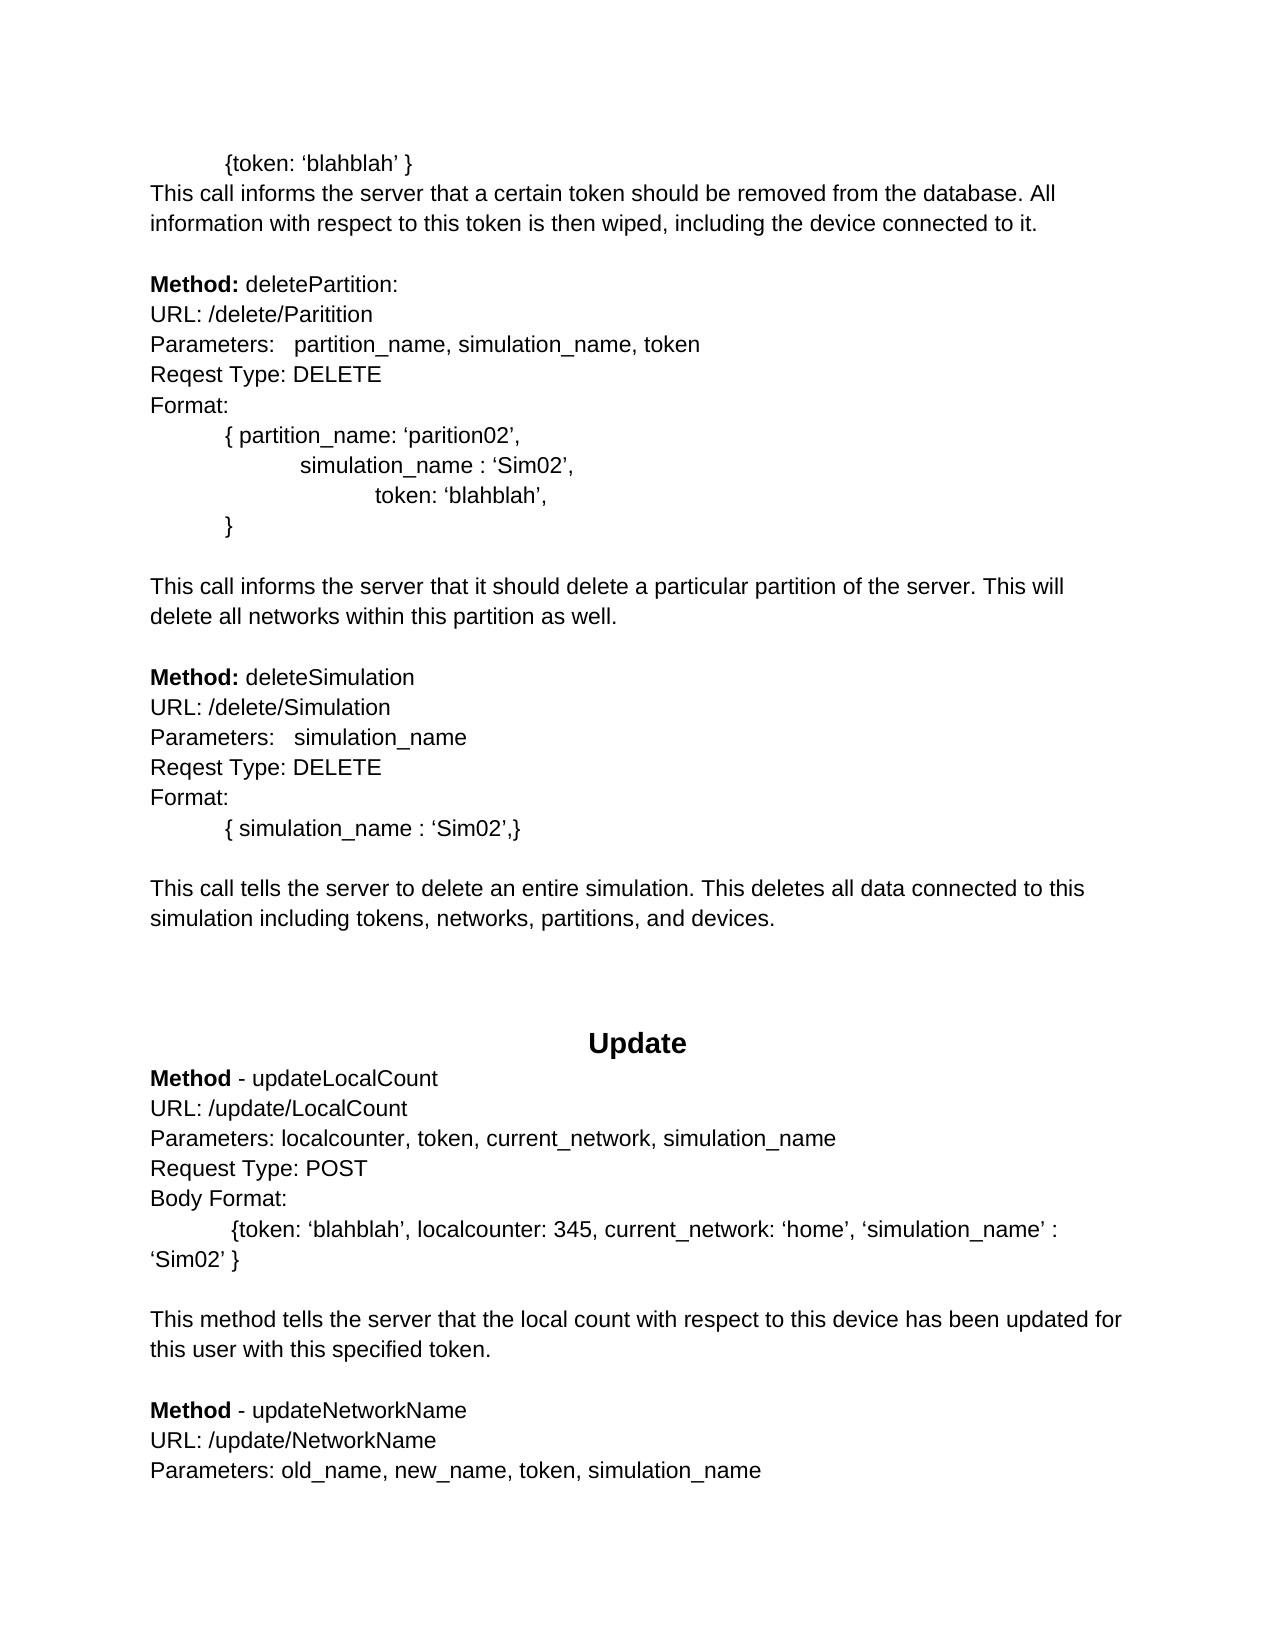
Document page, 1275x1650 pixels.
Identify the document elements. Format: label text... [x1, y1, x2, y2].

text This call informs the server that a certain token should be removed from the database. All information with respect to this token is then wiped, including the device connected to it. [150, 180, 1125, 237]
text simulation_name : ‘Sim02’, [225, 452, 1125, 478]
text URL: /delete/Simulation [150, 694, 1125, 720]
text Method: deleteSimulation [150, 663, 1125, 690]
text { partition_name: ‘parition02’, [150, 422, 1125, 448]
text Parameters: localcounter, token, current_network, simulation_name [150, 1125, 1125, 1151]
text {token: ‘blahblah’ } [150, 150, 1125, 176]
text URL: /update/LocalCount [150, 1095, 1125, 1121]
text Parameters: simulation_name [150, 724, 1125, 750]
text {token: ‘blahblah’, localcounter: 345, current_network: ‘home’, ‘simulation_name’ : ‘Sim02’ } [150, 1216, 1125, 1272]
text } [150, 512, 1125, 539]
text This call informs the server that it should delete a particular partition of the server. This will delete all networks within this partition as well. [150, 573, 1125, 629]
text Method - updateLocalCount [150, 1064, 1125, 1091]
text { simulation_name : ‘Sim02’,} [150, 814, 1125, 841]
text Parameters: partition_name, simulation_name, token [150, 331, 1125, 358]
text This method tells the server that the local count with respect to this device has been updated for this user with this specified token. [150, 1306, 1125, 1363]
text Format: [150, 392, 1125, 418]
text Reqest Type: DELETE [150, 754, 1125, 781]
text token: ‘blahblah’, [300, 482, 1125, 509]
text Update [150, 1026, 1125, 1059]
text Parameters: old_name, new_name, token, simulation_name [150, 1457, 1125, 1484]
text This call tells the server to delete an entire simulation. This deletes all data connected to this simulation including tokens, networks, partitions, and devices. [150, 875, 1125, 932]
text Method: deletePartition: [150, 271, 1125, 297]
text Request Type: POST [150, 1155, 1125, 1182]
text URL: /delete/Paritition [150, 301, 1125, 327]
text Method - updateNetworkName [150, 1397, 1125, 1423]
text Reqest Type: DELETE [150, 361, 1125, 388]
text Body Format: [150, 1185, 1125, 1212]
text Format: [150, 784, 1125, 811]
text URL: /update/NetworkName [150, 1427, 1125, 1453]
